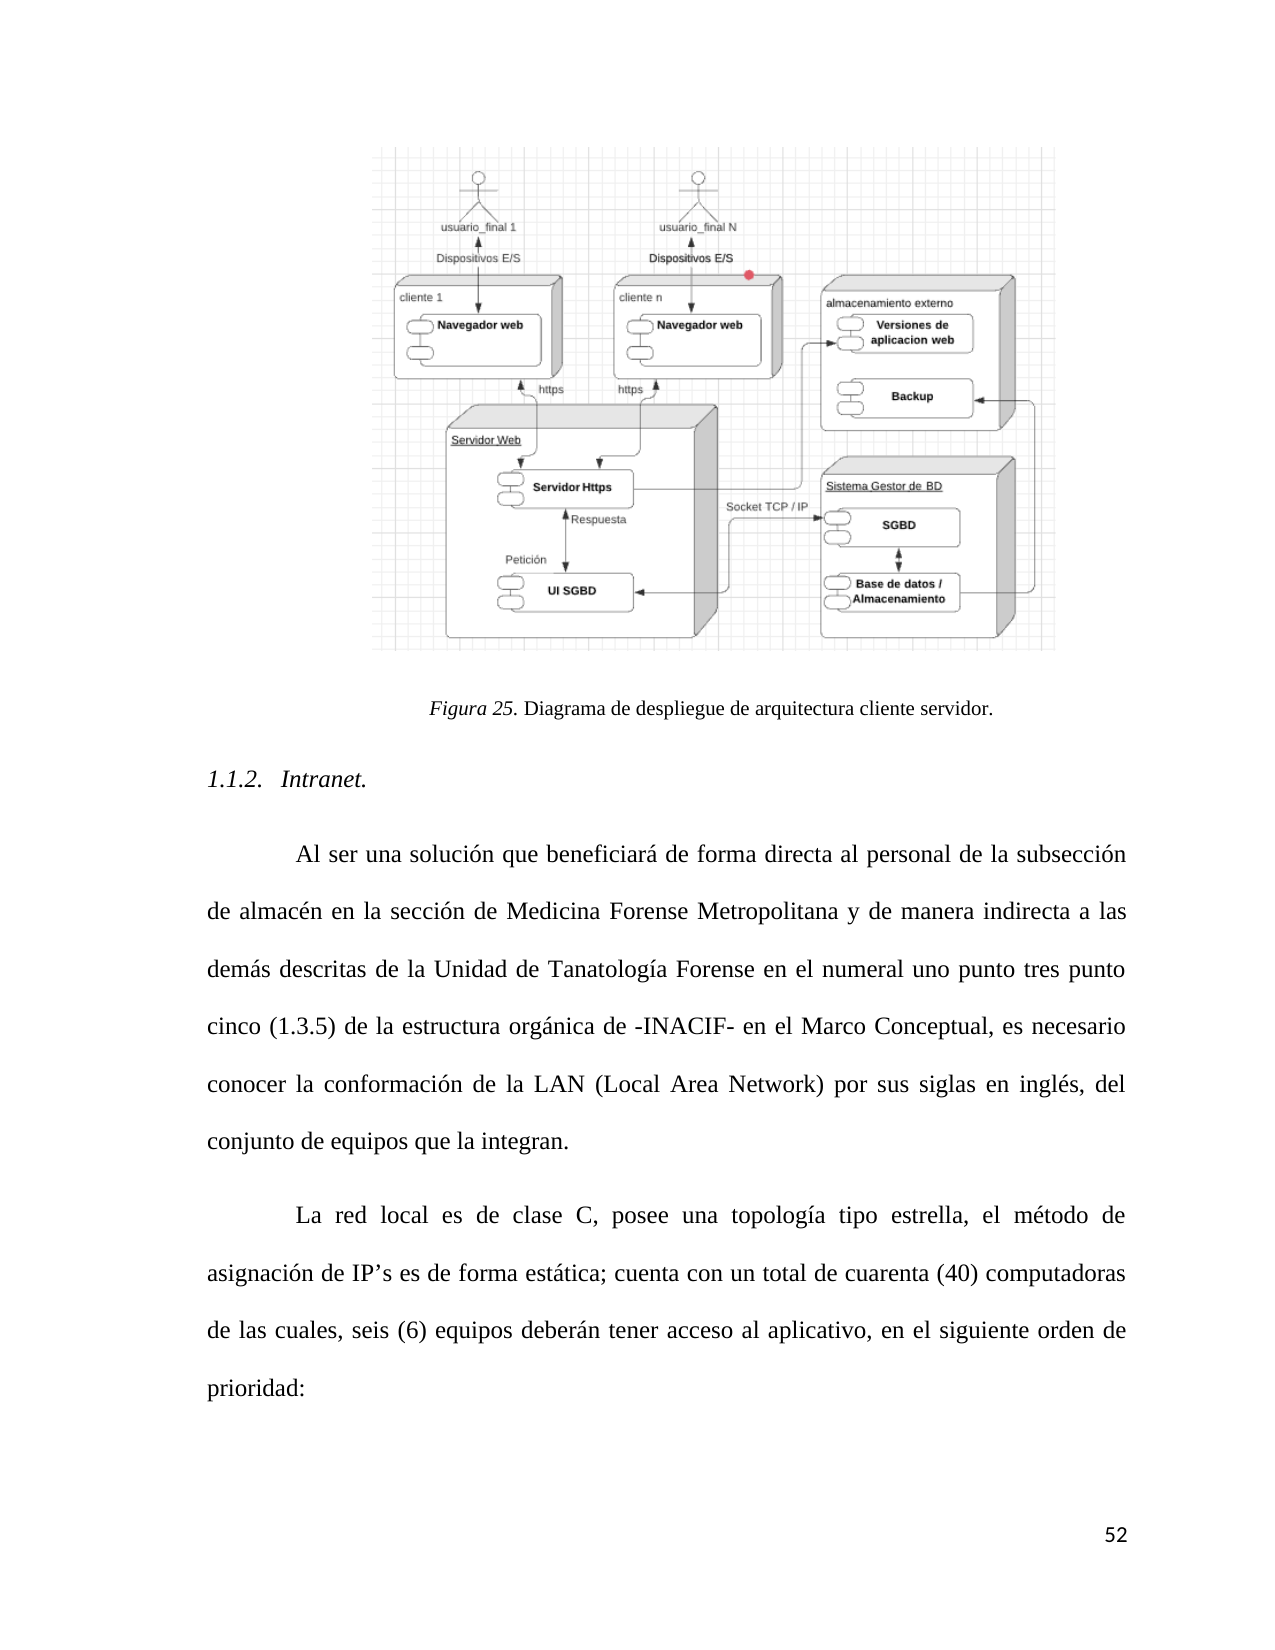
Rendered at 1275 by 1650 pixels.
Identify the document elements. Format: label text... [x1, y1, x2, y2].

picture [372, 147, 1056, 651]
text Figura 25. Diagrama de despliegue de arquitectura cliente servidor. [207, 696, 1127, 719]
text Al ser una solución que beneficiará de forma directa al personal de la subsección de almacén en la sección de Medicina Forense Metropolitana y de manera indirecta a las demás descritas de la Unidad de Tanatología Forense en el numeral uno punto tres punto cinco (1.3.5) de la estructura orgánica de -INACIF- en el Marco Conceptual, es necesario conocer la conformación de la LAN (Local Area Network) por sus siglas en inglés, del conjunto de equipos que la integran. [207, 839, 1127, 1155]
text La red local es de clase C, posee una topología tipo estrella, el método de asignación de IP’s es de forma estática; cuenta con un total de cuarenta (40) computadoras de las cuales, seis (6) equipos deberán tener acceso al aplicativo, en el siguiente orden de prioridad: [207, 1200, 1127, 1402]
subtitle Intranet. [207, 764, 1127, 793]
